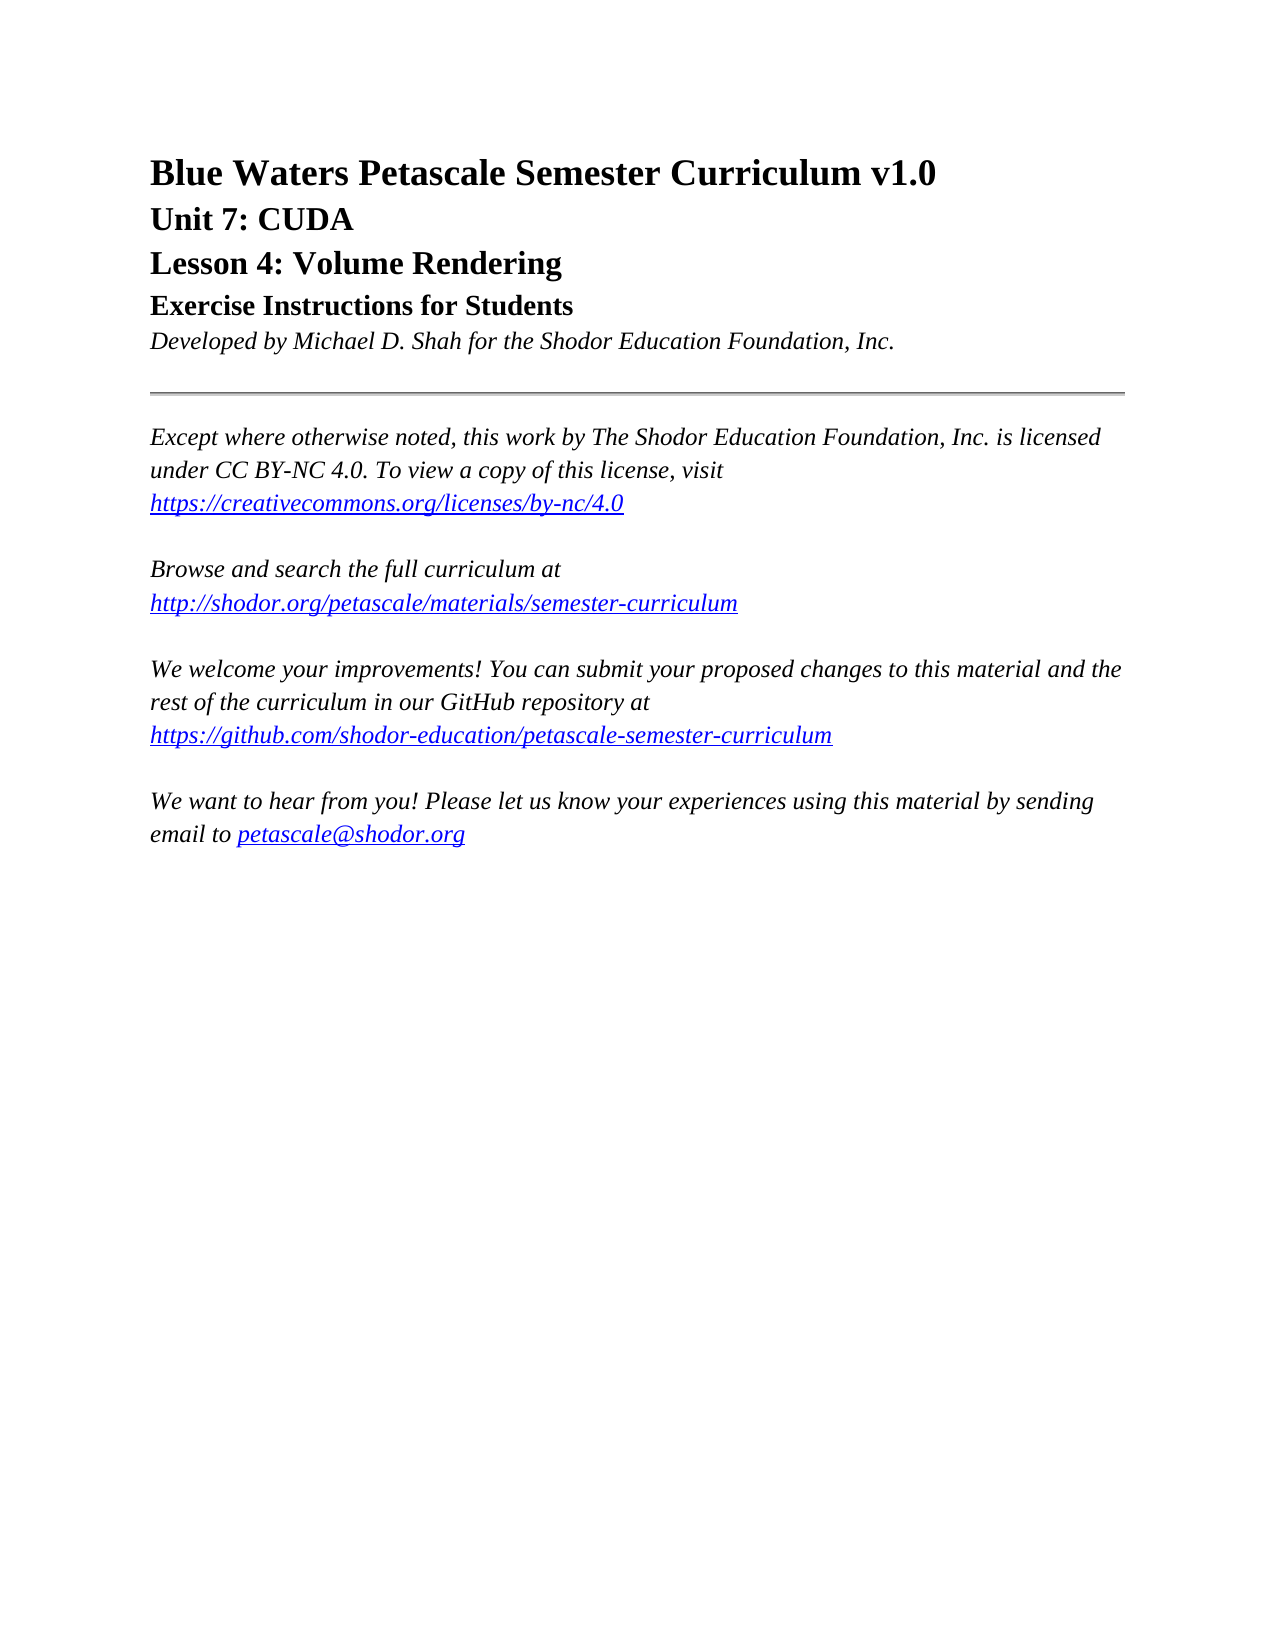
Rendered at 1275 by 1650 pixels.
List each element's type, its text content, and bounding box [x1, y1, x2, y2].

text We want to hear from you! Please let us know your experiences using this material by sending email to petascale@shodor.org [150, 786, 1125, 847]
text Exercise Instructions for Students [150, 288, 1125, 321]
text Except where otherwise noted, this work by The Shodor Education Foundation, Inc. is licensed under CC BY-NC 4.0. To view a copy of this license, visit https://creativecommons.org/licenses/by-nc/4.0 [150, 422, 1125, 517]
text Unit 7: CUDA [150, 199, 1125, 238]
text Developed by Michael D. Shah for the Shodor Education Foundation, Inc. [150, 326, 1125, 355]
picture [150, 392, 1125, 396]
text Blue Waters Petascale Semester Curriculum v1.0 [150, 150, 1125, 193]
text Browse and search the full curriculum at http://shodor.org/petascale/materials/semester-curriculum [150, 554, 1125, 616]
text Lesson 4: Volume Rendering [150, 244, 1125, 282]
text We welcome your improvements! You can submit your proposed changes to this material and the rest of the curriculum in our GitHub repository at https://github.com/shodor-education/petascale-semester-curriculum [150, 654, 1125, 748]
